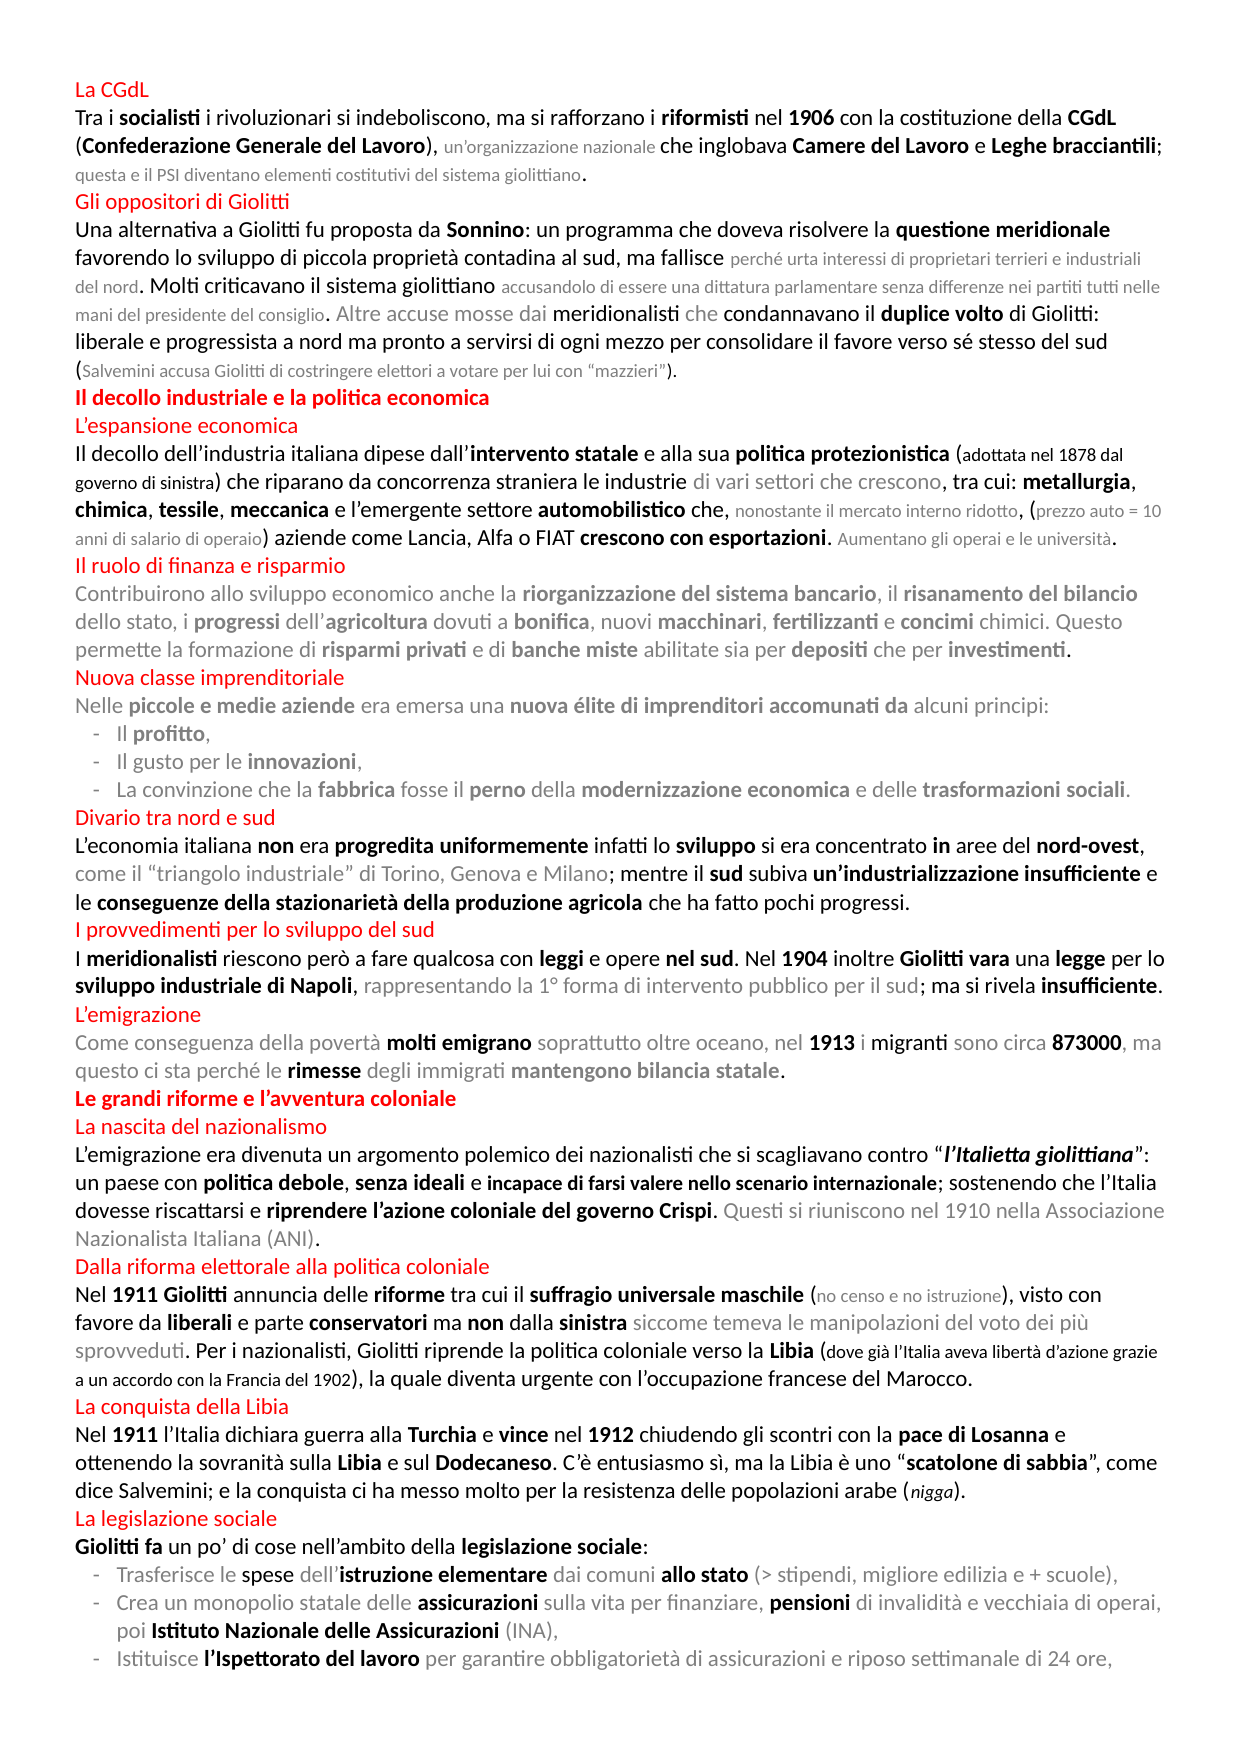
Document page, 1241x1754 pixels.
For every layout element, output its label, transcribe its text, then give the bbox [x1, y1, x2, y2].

list Istituisce l’Ispettorato del lavoro per garantire obbligatorietà di assicurazioni e riposo settimanale di 24 ore, [93, 1644, 1165, 1672]
text Il ruolo di finanza e risparmio [75, 551, 1165, 579]
list La convinzione che la fabbrica fosse il perno della modernizzazione economica e delle trasformazioni sociali. [93, 776, 1165, 803]
text Il decollo dell’industria italiana dipese dall’intervento statale e alla sua politica protezionistica (adottata nel 1878 dal governo di sinistra) che riparano da concorrenza straniera le industrie di vari settori che crescono, tra cui: metallurgia, chimica, tessile, meccanica e l’emergente settore automobilistico che, nonostante il mercato interno ridotto, (prezzo auto = 10 anni di salario di operaio) aziende come Lancia, Alfa o FIAT crescono con esportazioni. Aumentano gli operai e le università. [75, 439, 1165, 551]
text La CGdL [75, 75, 1165, 103]
text Nel 1911 Giolitti annuncia delle riforme tra cui il suffragio universale maschile (no censo e no istruzione), visto con favore da liberali e parte conservatori ma non dalla sinistra siccome temeva le manipolazioni del voto dei più sprovveduti. Per i nazionalisti, Giolitti riprende la politica coloniale verso la Libia (dove già l’Italia aveva libertà d’azione grazie a un accordo con la Francia del 1902), la quale diventa urgente con l’occupazione francese del Marocco. [75, 1280, 1165, 1392]
list Il gusto per le innovazioni, [93, 747, 1165, 776]
text L’espansione economica [75, 411, 1165, 439]
text L’emigrazione [75, 1000, 1165, 1028]
text Gli oppositori di Giolitti [75, 187, 1165, 215]
text L’economia italiana non era progredita uniformemente infatti lo sviluppo si era concentrato in aree del nord-ovest, come il “triangolo industriale” di Torino, Genova e Milano; mentre il sud subiva un’industrializzazione insufficiente e le conseguenze della stazionarietà della produzione agricola che ha fatto pochi progressi. [75, 832, 1165, 916]
list Trasferisce le spese dell’istruzione elementare dai comuni allo stato (> stipendi, migliore edilizia e + scuole), [93, 1560, 1165, 1588]
text Come conseguenza della povertà molti emigrano soprattutto oltre oceano, nel 1913 i migranti sono circa 873000, ma questo ci sta perché le rimesse degli immigrati mantengono bilancia statale. [75, 1028, 1165, 1084]
list Crea un monopolio statale delle assicurazioni sulla vita per finanziare, pensioni di invalidità e vecchiaia di operai, poi Istituto Nazionale delle Assicurazioni (INA), [93, 1588, 1165, 1644]
text Una alternativa a Giolitti fu proposta da Sonnino: un programma che doveva risolvere la questione meridionale favorendo lo sviluppo di piccola proprietà contadina al sud, ma fallisce perché urta interessi di proprietari terrieri e industriali del nord. Molti criticavano il sistema giolittiano accusandolo di essere una dittatura parlamentare senza differenze nei partiti tutti nelle mani del presidente del consiglio. Altre accuse mosse dai meridionalisti che condannavano il duplice volto di Giolitti: liberale e progressista a nord ma pronto a servirsi di ogni mezzo per consolidare il favore verso sé stesso del sud (Salvemini accusa Giolitti di costringere elettori a votare per lui con “mazzieri”). [75, 215, 1165, 383]
text Dalla riforma elettorale alla politica coloniale [75, 1252, 1165, 1280]
text La conquista della Libia [75, 1392, 1165, 1420]
list Il profitto, [93, 719, 1165, 747]
text Le grandi riforme e l’avventura coloniale [75, 1084, 1165, 1112]
text Giolitti fa un po’ di cose nell’ambito della legislazione sociale: [75, 1532, 1165, 1560]
text Nuova classe imprenditoriale [75, 663, 1165, 691]
text Contribuirono allo sviluppo economico anche la riorganizzazione del sistema bancario, il risanamento del bilancio dello stato, i progressi dell’agricoltura dovuti a bonifica, nuovi macchinari, fertilizzanti e concimi chimici. Questo permette la formazione di risparmi privati e di banche miste abilitate sia per depositi che per investimenti. [75, 579, 1165, 663]
text I meridionalisti riescono però a fare qualcosa con leggi e opere nel sud. Nel 1904 inoltre Giolitti vara una legge per lo sviluppo industriale di Napoli, rappresentando la 1° forma di intervento pubblico per il sud; ma si rivela insufficiente. [75, 944, 1165, 1000]
text Divario tra nord e sud [75, 803, 1165, 832]
text L’emigrazione era divenuta un argomento polemico dei nazionalisti che si scagliavano contro “l’Italietta giolittiana”: un paese con politica debole, senza ideali e incapace di farsi valere nello scenario internazionale; sostenendo che l’Italia dovesse riscattarsi e riprendere l’azione coloniale del governo Crispi. Questi si riuniscono nel 1910 nella Associazione Nazionalista Italiana (ANI). [75, 1140, 1165, 1252]
text Nel 1911 l’Italia dichiara guerra alla Turchia e vince nel 1912 chiudendo gli scontri con la pace di Losanna e ottenendo la sovranità sulla Libia e sul Dodecaneso. C’è entusiasmo sì, ma la Libia è uno “scatolone di sabbia”, come dice Salvemini; e la conquista ci ha messo molto per la resistenza delle popolazioni arabe (nigga). [75, 1420, 1165, 1504]
text Il decollo industriale e la politica economica [75, 383, 1165, 411]
text La legislazione sociale [75, 1504, 1165, 1532]
text Nelle piccole e medie aziende era emersa una nuova élite di imprenditori accomunati da alcuni principi: [75, 691, 1165, 719]
text Tra i socialisti i rivoluzionari si indeboliscono, ma si rafforzano i riformisti nel 1906 con la costituzione della CGdL (Confederazione Generale del Lavoro), un’organizzazione nazionale che inglobava Camere del Lavoro e Leghe bracciantili; questa e il PSI diventano elementi costitutivi del sistema giolittiano. [75, 103, 1165, 187]
text I provvedimenti per lo sviluppo del sud [75, 916, 1165, 944]
text La nascita del nazionalismo [75, 1112, 1165, 1140]
